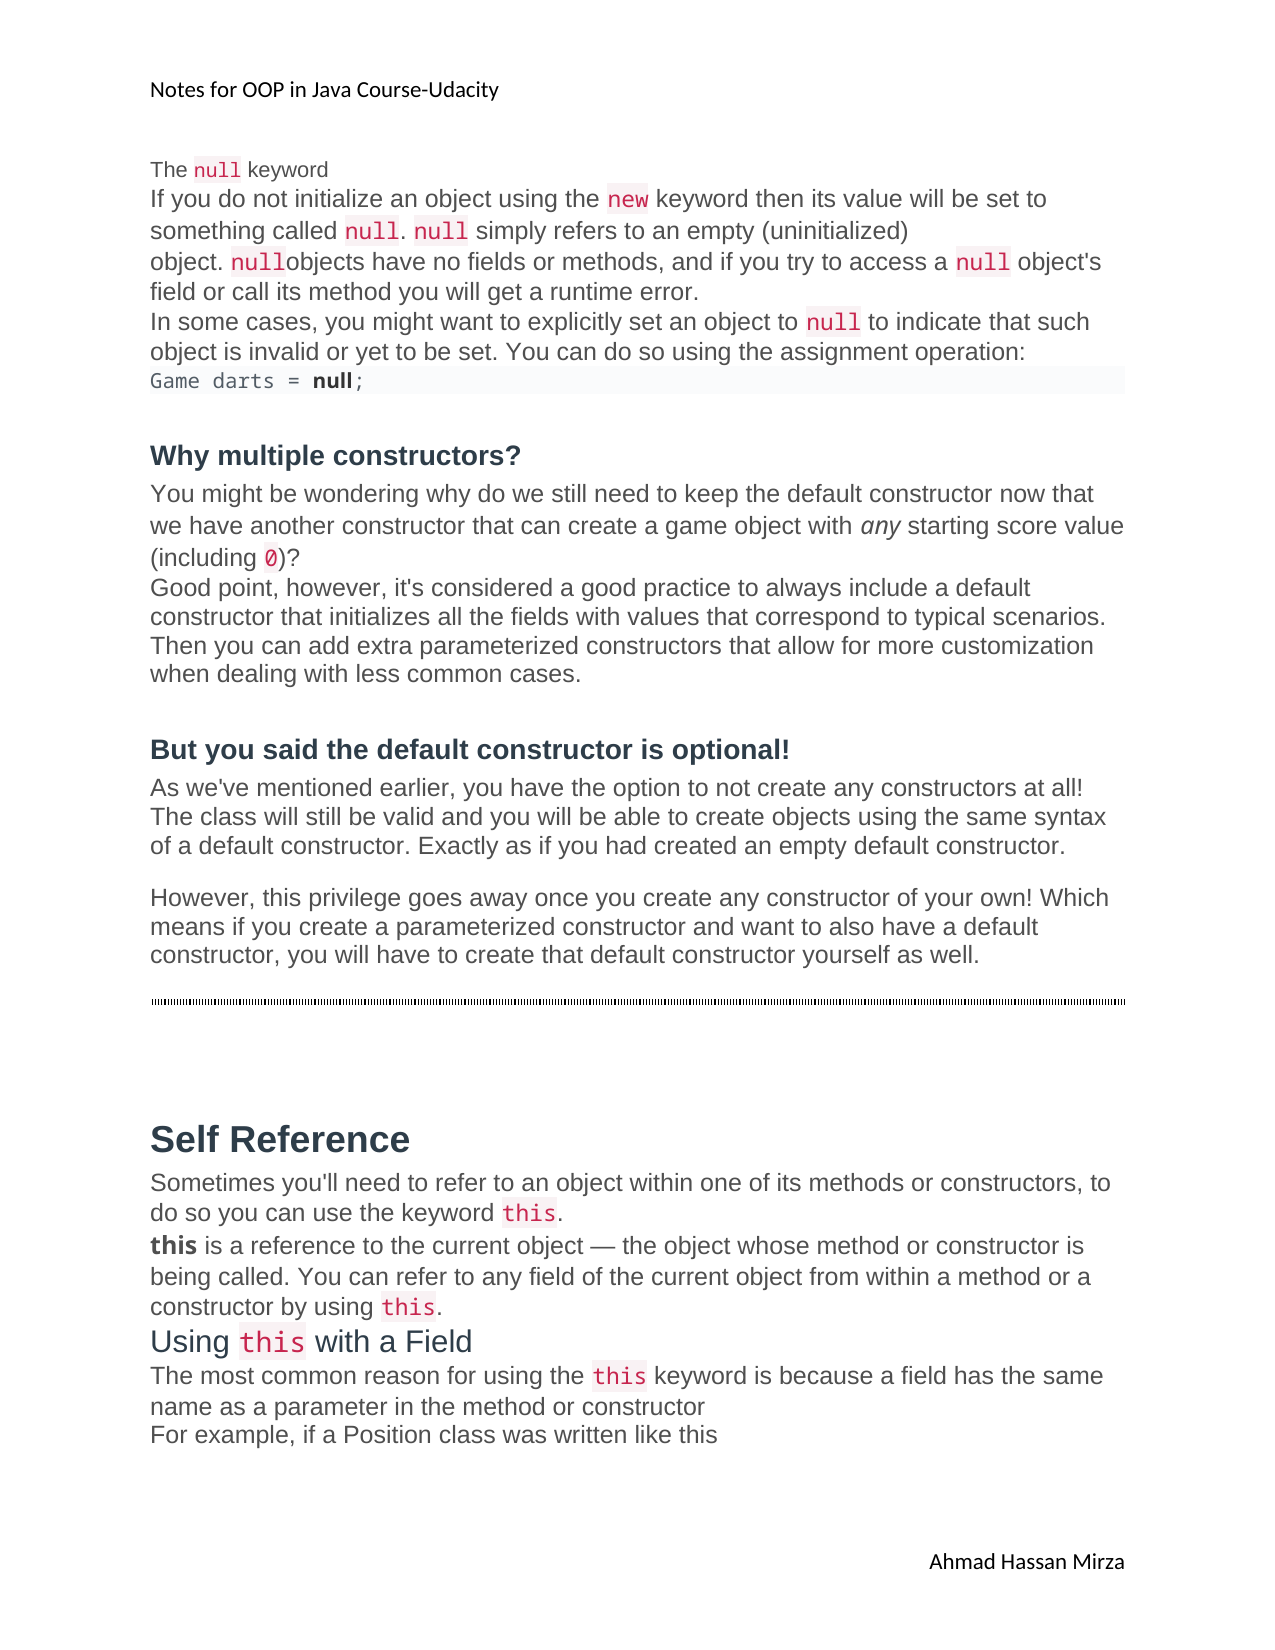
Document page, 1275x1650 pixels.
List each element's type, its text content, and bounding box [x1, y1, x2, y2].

subtitle Why multiple constructors? [150, 438, 1125, 471]
text In some cases, you might want to explicitly set an object to null to indicate that such object is invalid or yet to be set. You can do so using the assignment operation: [150, 306, 1125, 366]
text this is a reference to the current object — the object whose method or constructor is being called. You can refer to any field of the current object from within a method or a constructor by using this. [150, 1228, 1125, 1322]
text Sometimes you'll need to refer to an object within one of its methods or constructors, to do so you can use the keyword this. [150, 1168, 1125, 1228]
text Game darts = null; [150, 366, 1125, 394]
subtitle But you said the default constructor is optional! [150, 732, 1125, 765]
subtitle Using this with a Field [306, 1322, 1125, 1360]
text You might be wondering why do we still need to keep the default constructor now that we have another constructor that can create a game object with any starting score value (including 0)? [150, 479, 1125, 573]
text However, this privilege goes away once you create any constructor of your own! Which means if you create a parameterized constructor and want to also have a default constructor, you will have to create that default constructor yourself as well. [150, 883, 1125, 969]
text Good point, however, it's considered a good practice to always include a default constructor that initializes all the fields with values that correspond to typical scenarios. Then you can add extra parameterized constructors that allow for more customization when dealing with less common cases. [150, 573, 1125, 688]
subtitle The null keyword [150, 150, 1125, 183]
text As we've mentioned earlier, you have the option to not create any constructors at all! The class will still be valid and you will be able to create objects using the same syntax of a default constructor. Exactly as if you had created an empty default constructor. [150, 773, 1125, 859]
subtitle Self Reference [150, 1117, 1125, 1160]
text If you do not initialize an object using the new keyword then its value will be set to something called null. null simply refers to an empty (uninitialized) object. nullobjects have no fields or methods, and if you try to access a null object's field or call its method you will get a runtime error. [150, 183, 1125, 306]
text For example, if a Position class was written like this [150, 1420, 1125, 1449]
subtitle Using this with a Field [150, 1322, 239, 1360]
text The most common reason for using the this keyword is because a field has the same name as a parameter in the method or constructor [150, 1360, 1125, 1420]
